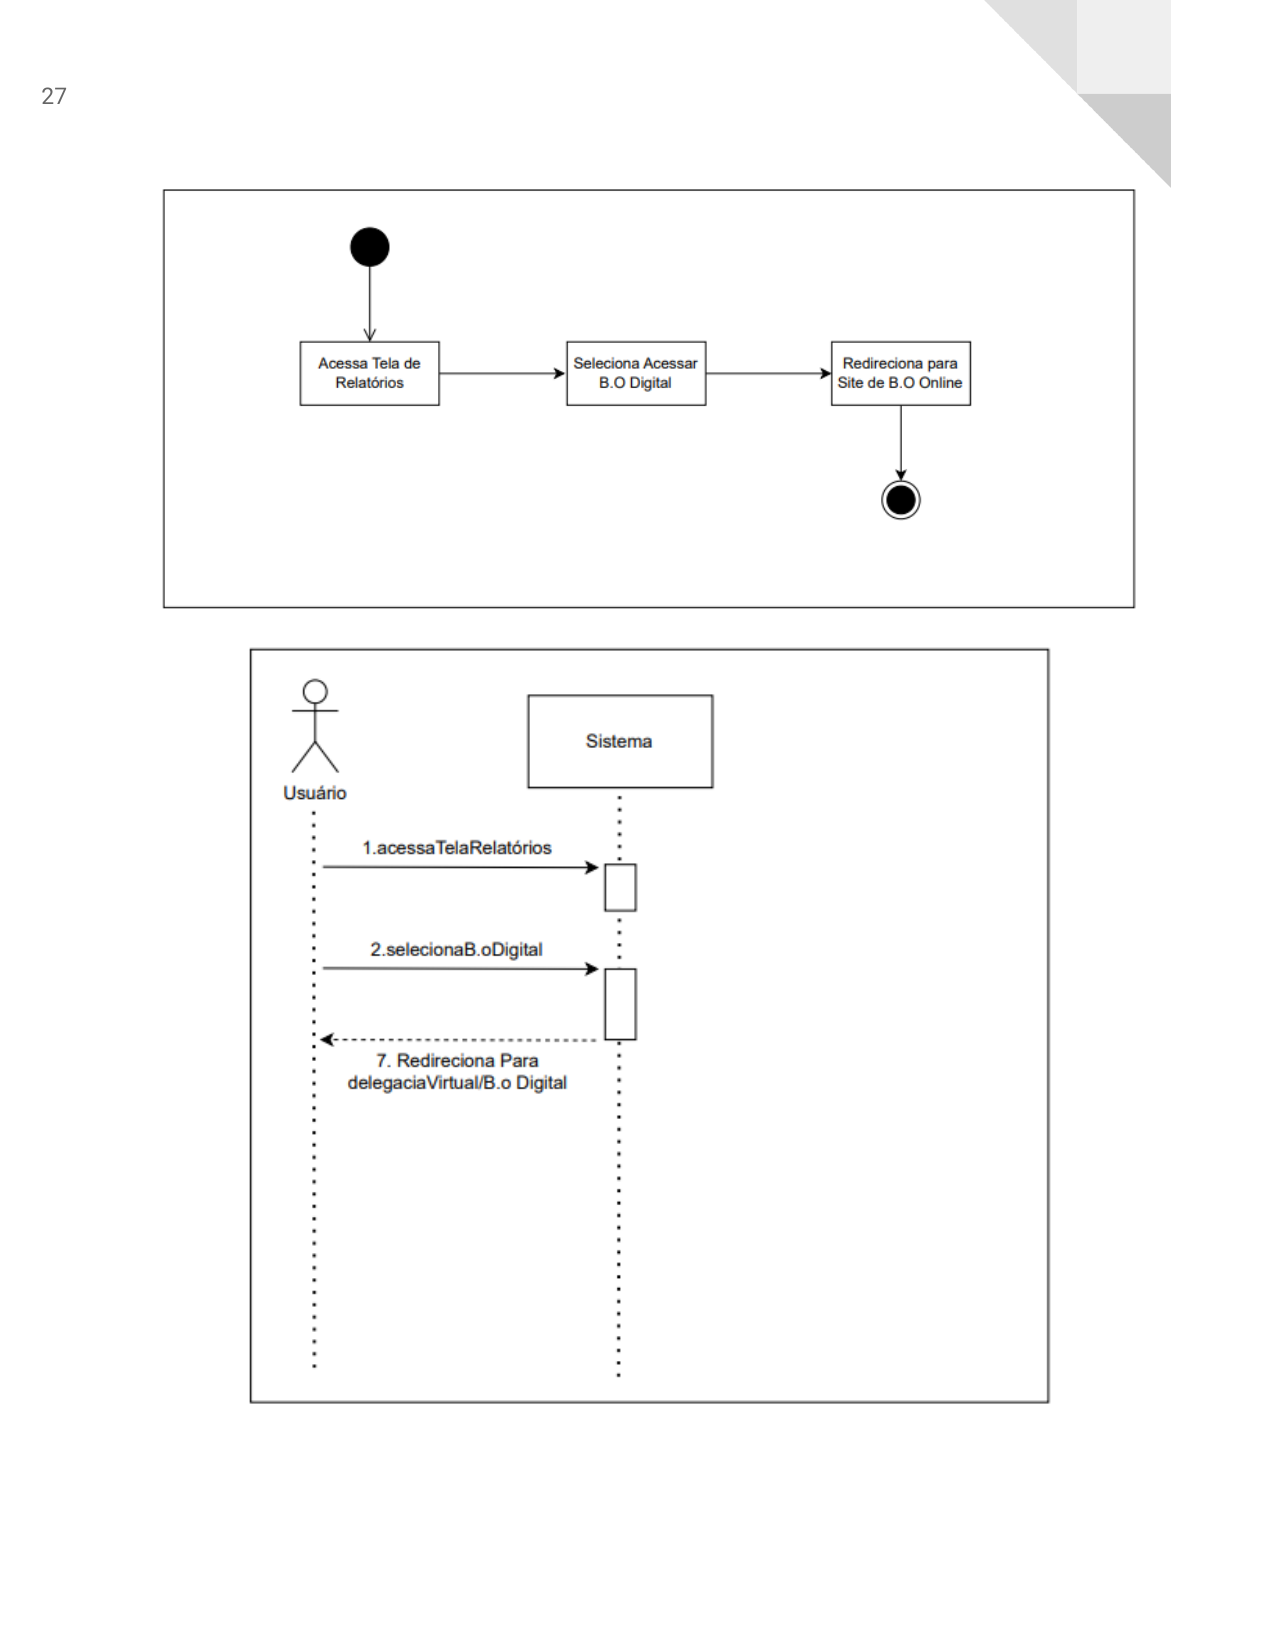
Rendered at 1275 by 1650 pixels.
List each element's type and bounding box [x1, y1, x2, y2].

picture [247, 643, 1052, 1407]
picture [161, 0, 1171, 611]
